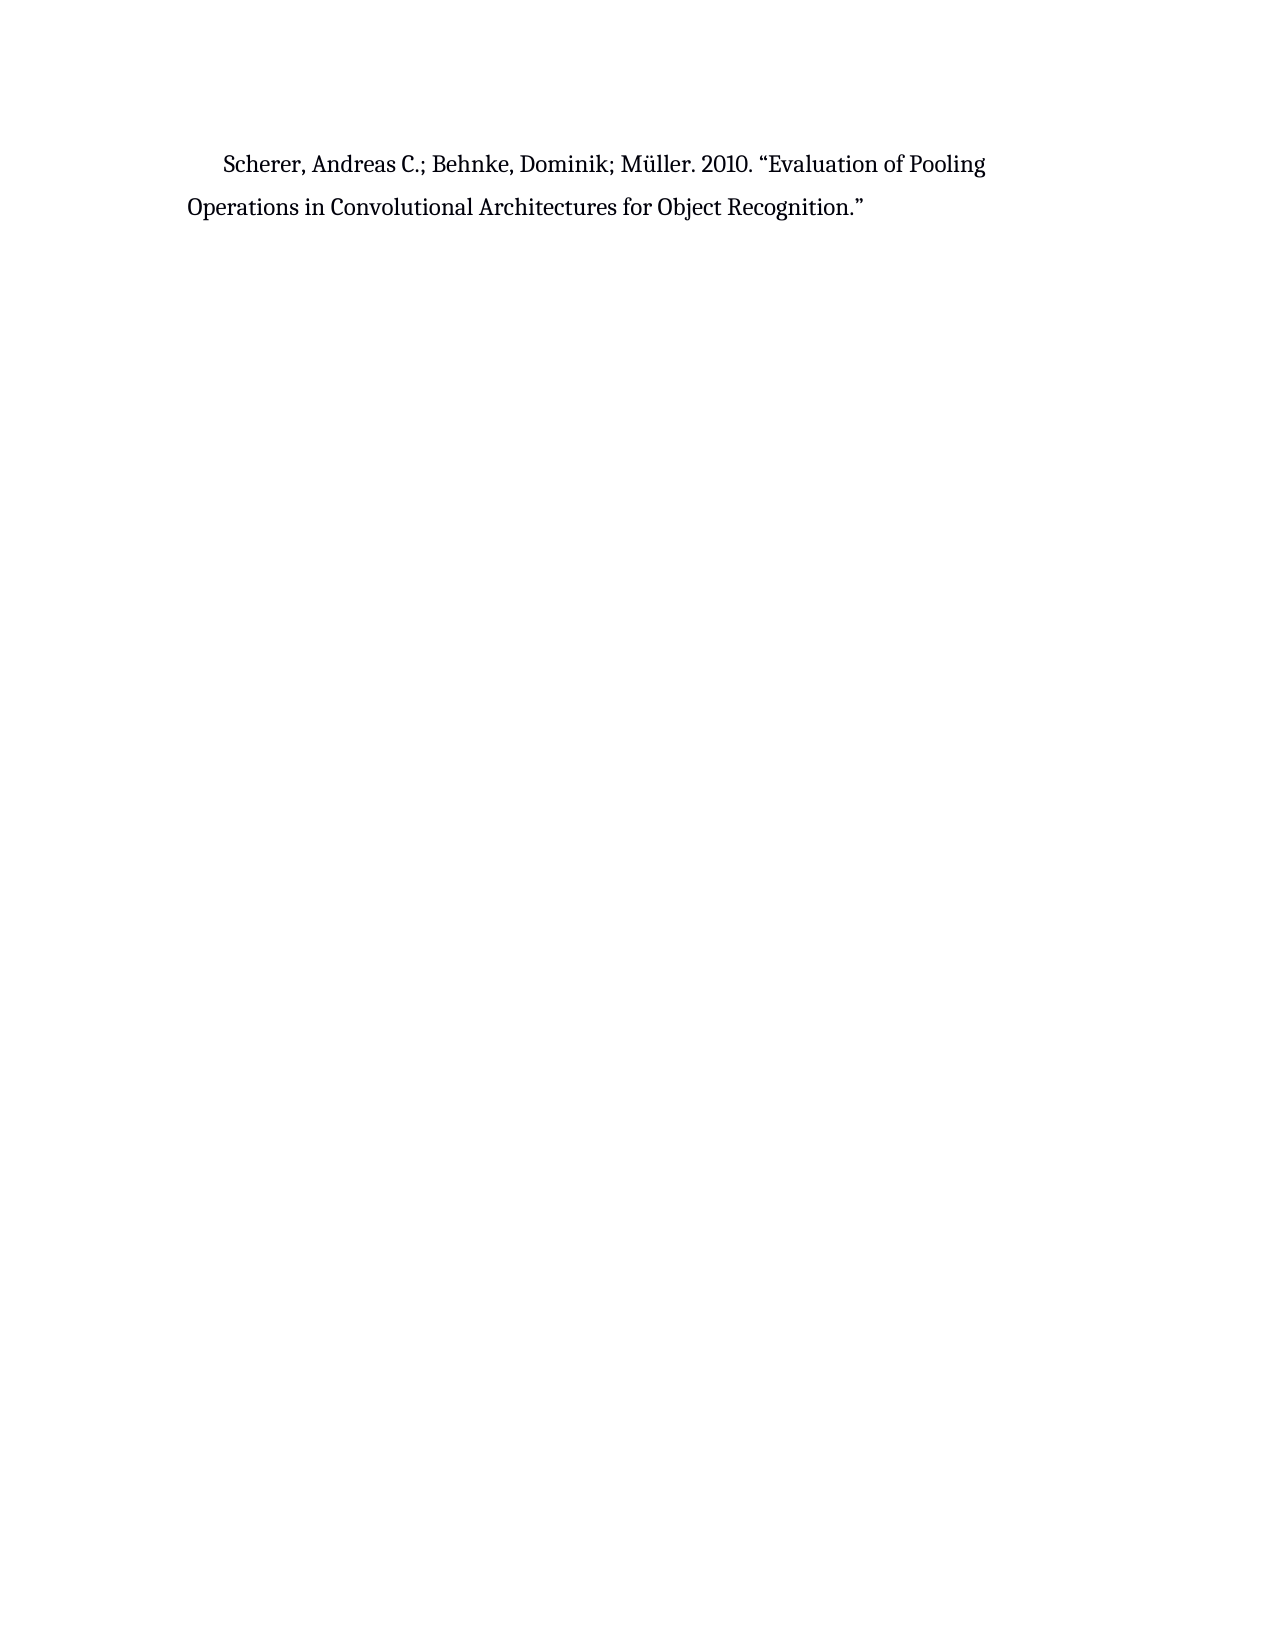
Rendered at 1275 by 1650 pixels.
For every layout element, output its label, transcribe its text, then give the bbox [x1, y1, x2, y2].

text Scherer, Andreas C.; Behnke, Dominik; Müller. 2010. “Evaluation of Pooling Operations in Convolutional Architectures for Object Recognition.” [187, 150, 1087, 222]
